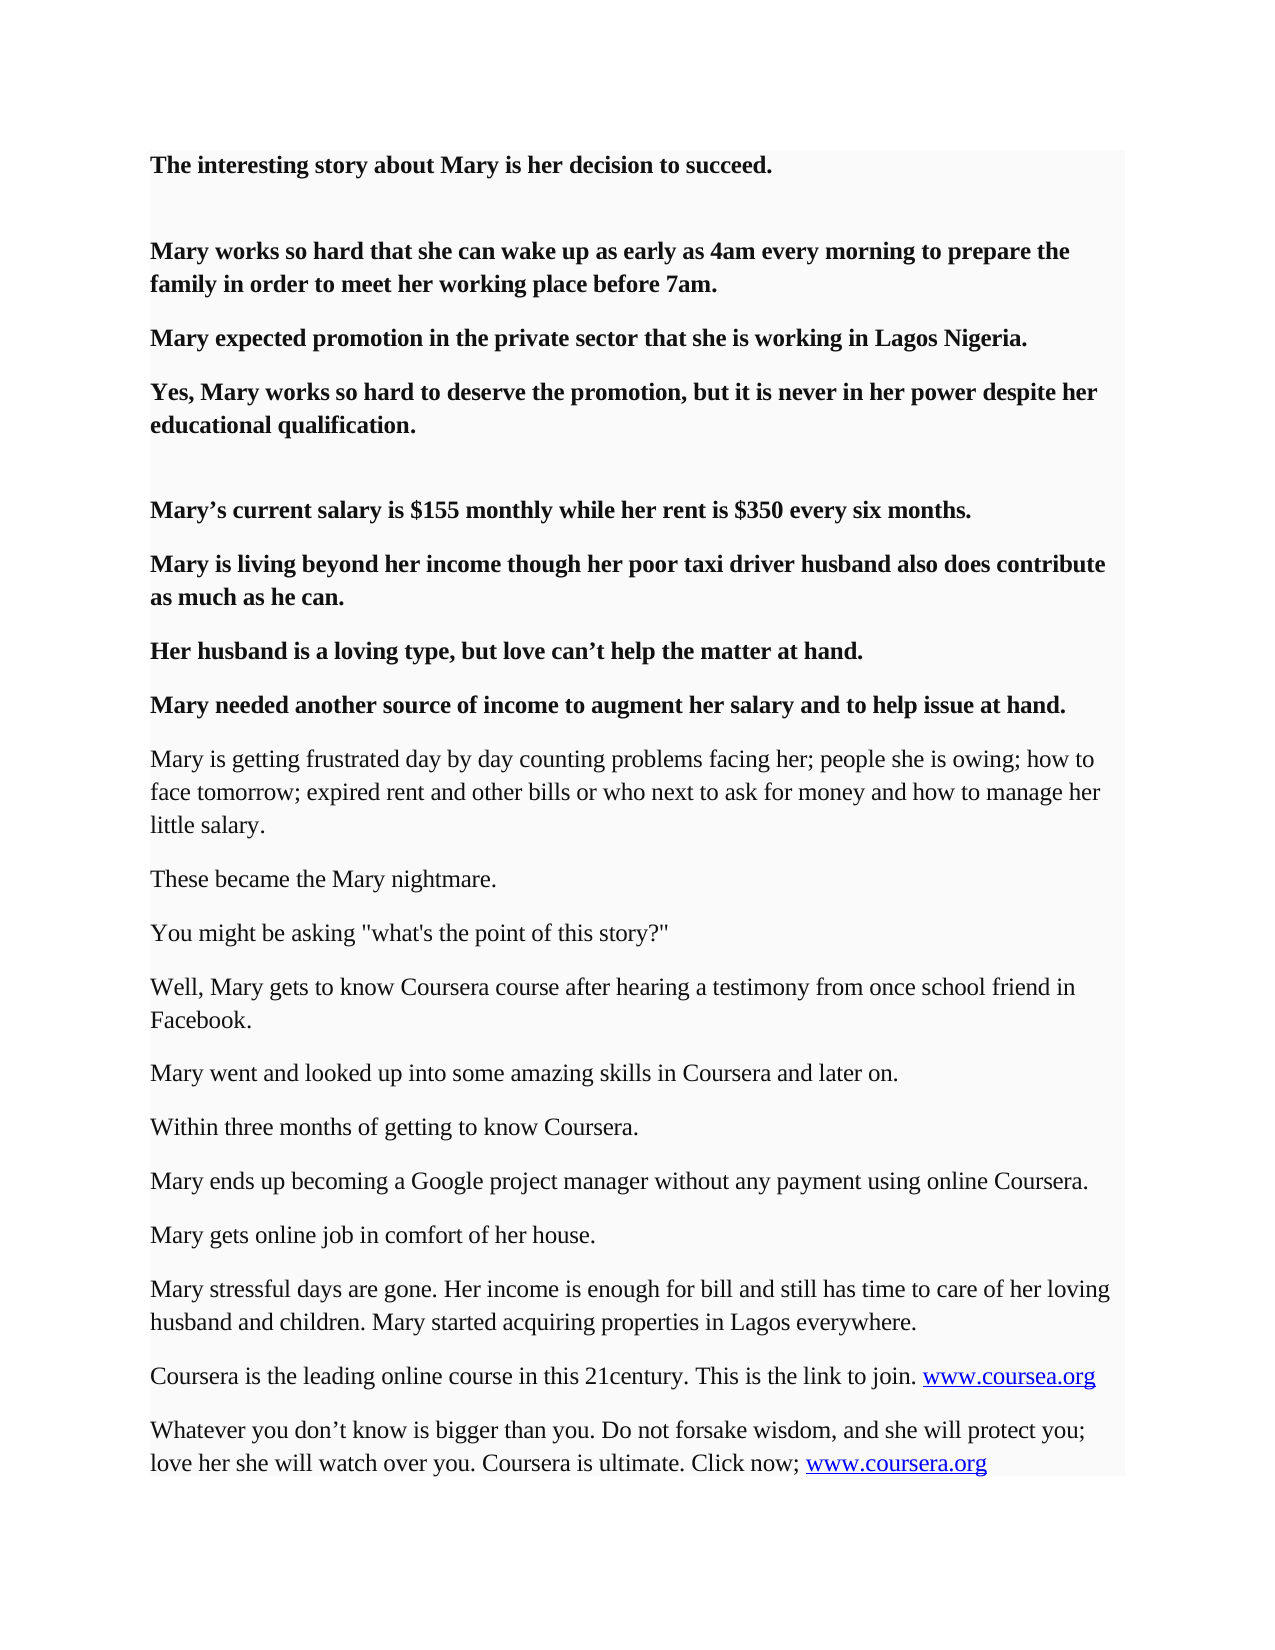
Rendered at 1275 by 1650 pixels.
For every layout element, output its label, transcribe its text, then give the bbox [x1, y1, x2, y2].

text Yes, Mary works so hard to deserve the promotion, but it is never in her power despite her educational qualification. [150, 377, 1125, 471]
text Mary ends up becoming a Google project manager without any payment using online Coursera. [150, 1166, 1125, 1195]
text Her husband is a loving type, but love can’t help the matter at hand. [150, 636, 1125, 665]
text The interesting story about Mary is her decision to succeed. [150, 150, 1125, 211]
text You might be asking "what's the point of this story?" [150, 918, 1125, 947]
text Coursera is the leading online course in this 21century. This is the link to join. www.coursea.org [150, 1361, 1125, 1389]
text Mary gets online job in comfort of her house. [150, 1220, 1125, 1249]
text Mary needed another source of income to augment her salary and to help issue at hand. [150, 690, 1125, 719]
text Mary is living beyond her income though her poor taxi driver husband also does contribute as much as he can. [150, 549, 1125, 611]
text Mary expected promotion in the private sector that she is working in Lagos Nigeria. [150, 323, 1125, 352]
text Mary went and looked up into some amazing skills in Coursera and later on. [150, 1058, 1125, 1087]
text Mary works so hard that she can wake up as early as 4am every morning to prepare the family in order to meet her working place before 7am. [150, 236, 1125, 298]
text Mary’s current salary is $155 monthly while her rent is $350 every six months. [150, 496, 1125, 524]
text Mary is getting frustrated day by day counting problems facing her; people she is owing; how to face tomorrow; expired rent and other bills or who next to ask for money and how to manage her little salary. [150, 744, 1125, 839]
text These became the Mary nightmare. [150, 864, 1125, 893]
text Well, Mary gets to know Coursera course after hearing a testimony from once school friend in Facebook. [150, 972, 1125, 1033]
text Mary stressful days are gone. Her income is enough for bill and still has time to care of her loving husband and children. Mary started acquiring properties in Lagos everywhere. [150, 1274, 1125, 1336]
text Within three months of getting to know Coursera. [150, 1112, 1125, 1141]
text Whatever you don’t know is bigger than you. Do not forsake wisdom, and she will protect you; love her she will watch over you. Coursera is ultimate. Click now; www.coursera.org [150, 1415, 1125, 1476]
